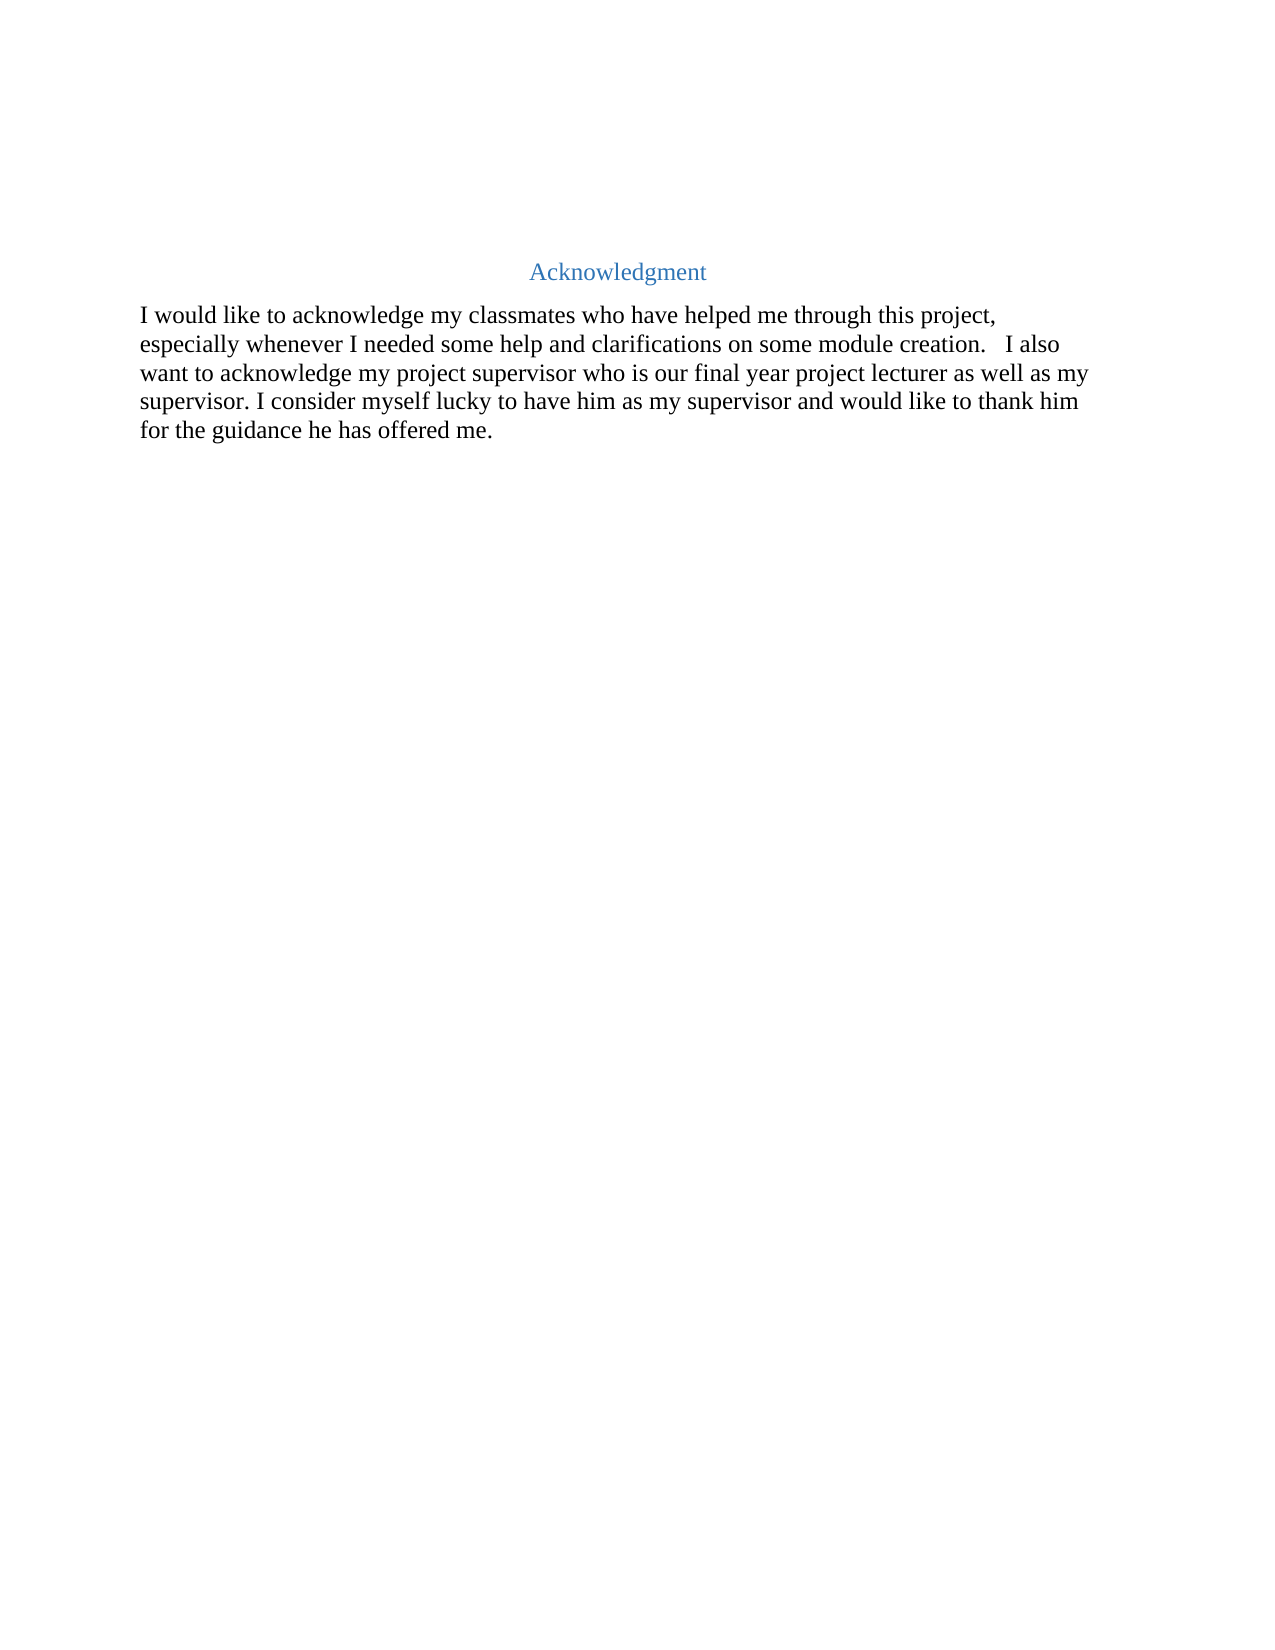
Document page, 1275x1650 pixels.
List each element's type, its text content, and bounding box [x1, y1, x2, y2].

subtitle Acknowledgment [139, 257, 1096, 286]
text I would like to acknowledge my classmates who have helped me through this project, especially whenever I needed some help and clarifications on some module creation. I also want to acknowledge my project supervisor who is our final year project lecturer as well as my supervisor. I consider myself lucky to have him as my supervisor and would like to thank him for the guidance he has offered me. [139, 300, 1096, 444]
